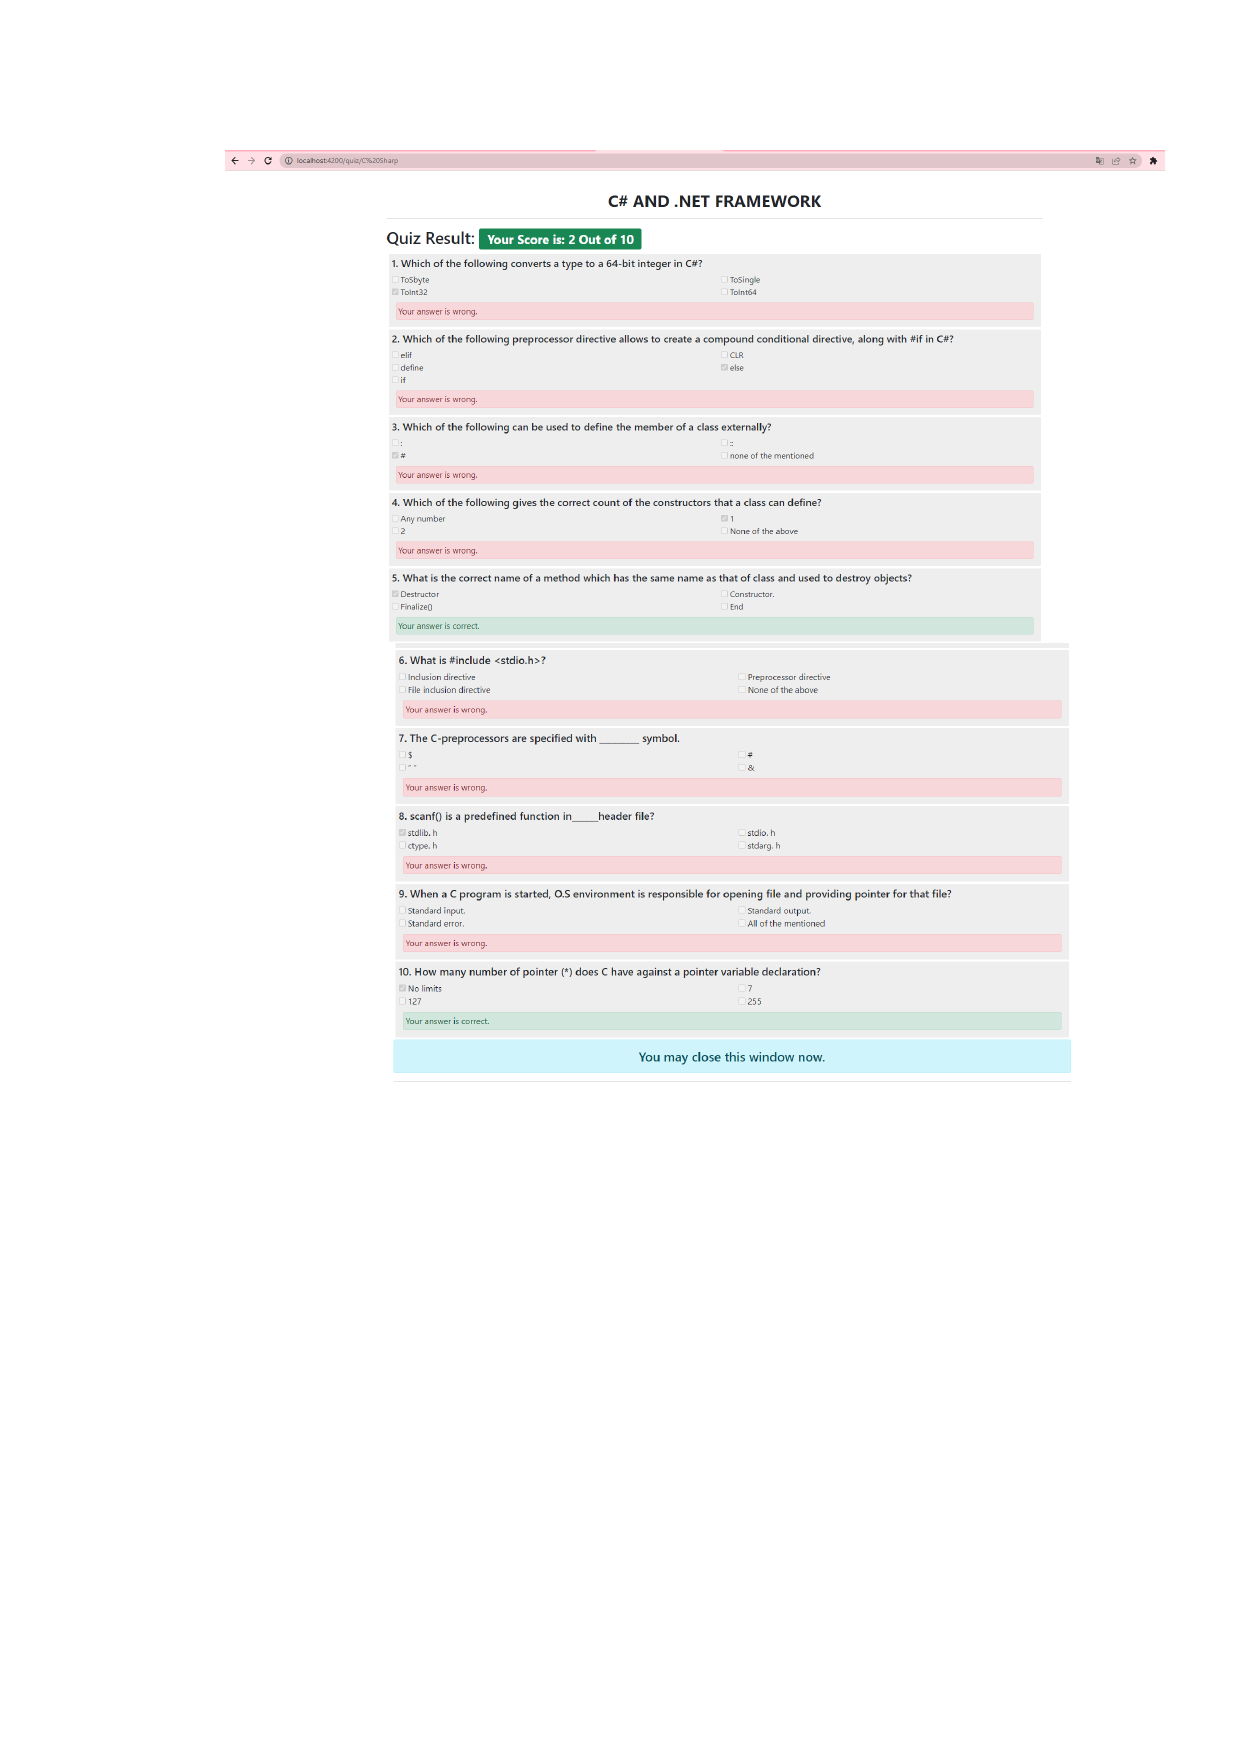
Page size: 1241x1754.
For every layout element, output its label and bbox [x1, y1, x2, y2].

picture [225, 643, 1166, 1091]
picture [225, 150, 1166, 642]
